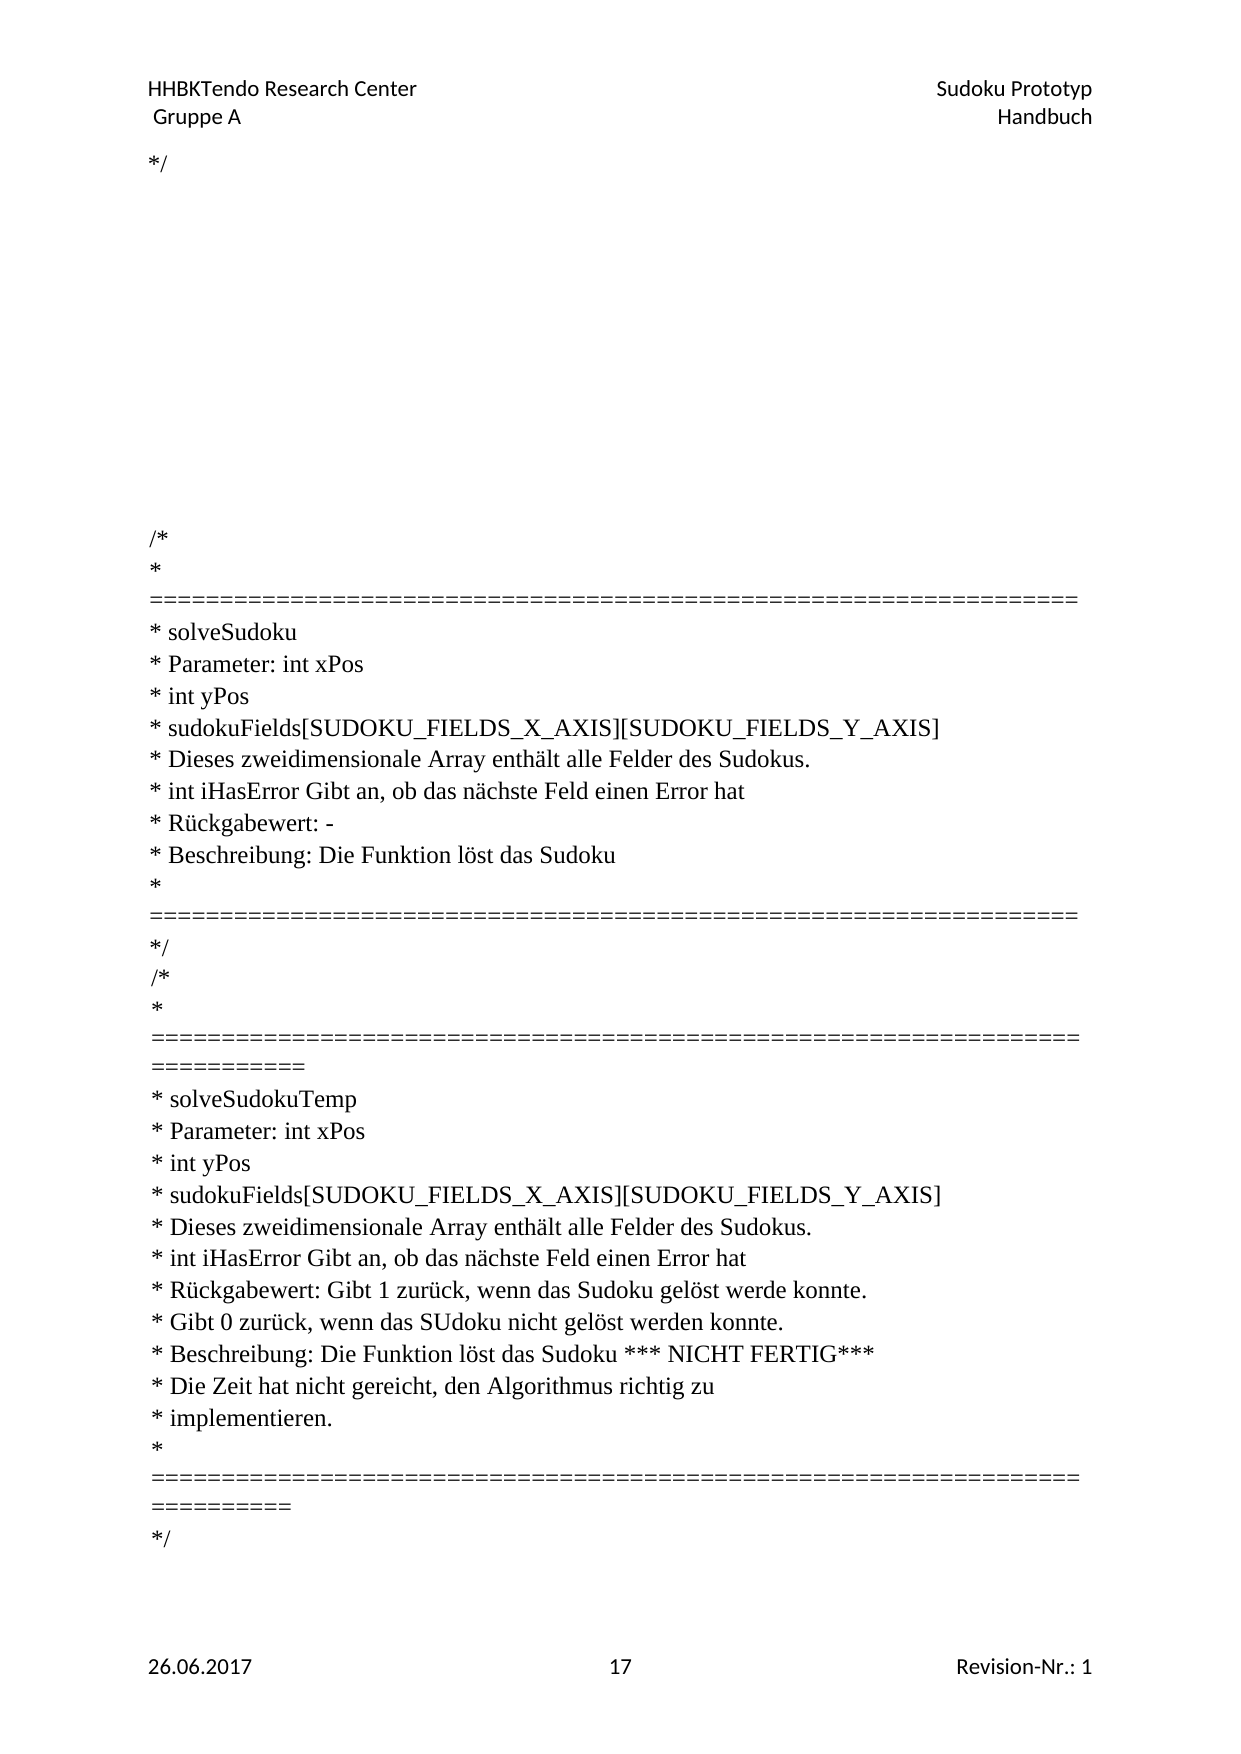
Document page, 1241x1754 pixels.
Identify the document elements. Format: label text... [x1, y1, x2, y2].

table_cell */ [146, 148, 1100, 1558]
